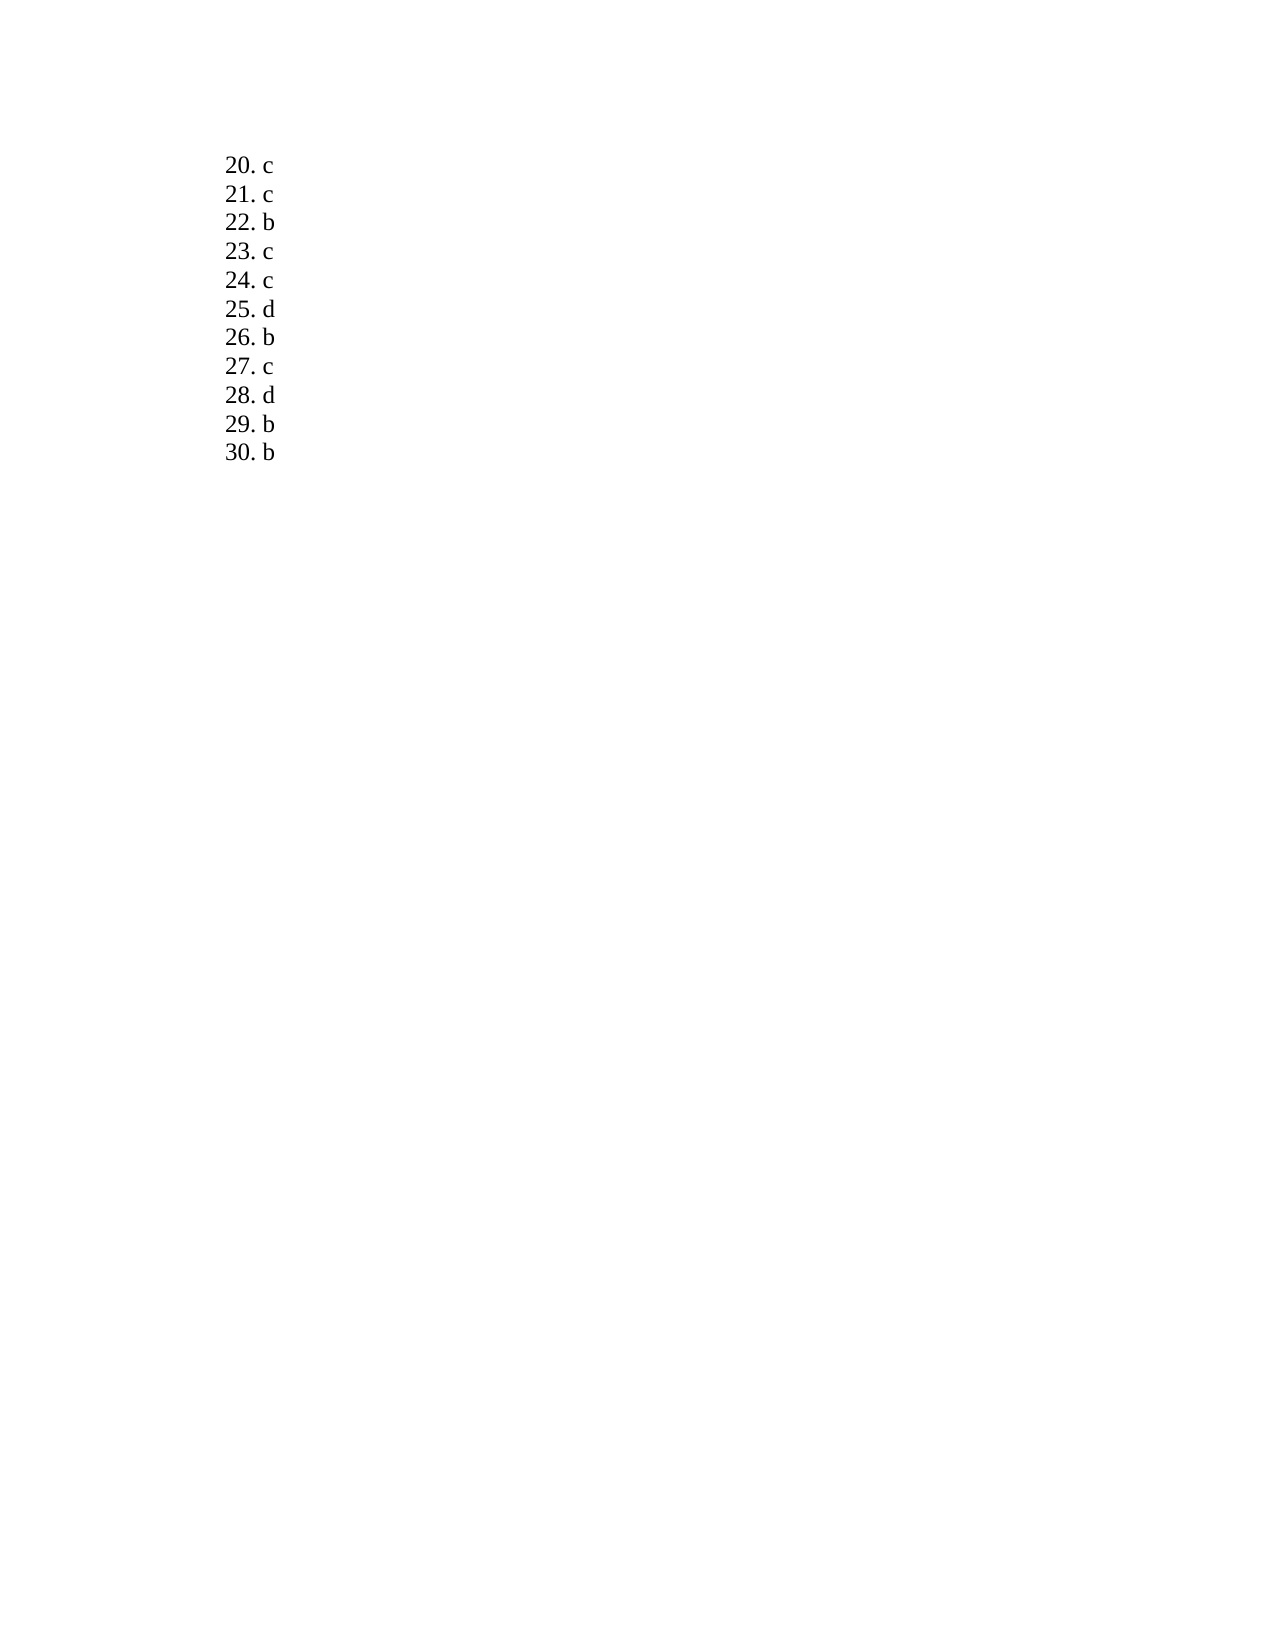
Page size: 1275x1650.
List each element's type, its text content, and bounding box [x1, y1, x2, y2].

list b [225, 322, 1125, 351]
list d [225, 294, 1125, 322]
list c [225, 265, 1125, 294]
list d [225, 380, 1125, 409]
list b [225, 207, 1125, 236]
list c [225, 150, 1125, 179]
list c [225, 236, 1125, 265]
list b [225, 437, 1125, 466]
list c [225, 179, 1125, 207]
list b [225, 409, 1125, 437]
list c [225, 351, 1125, 380]
